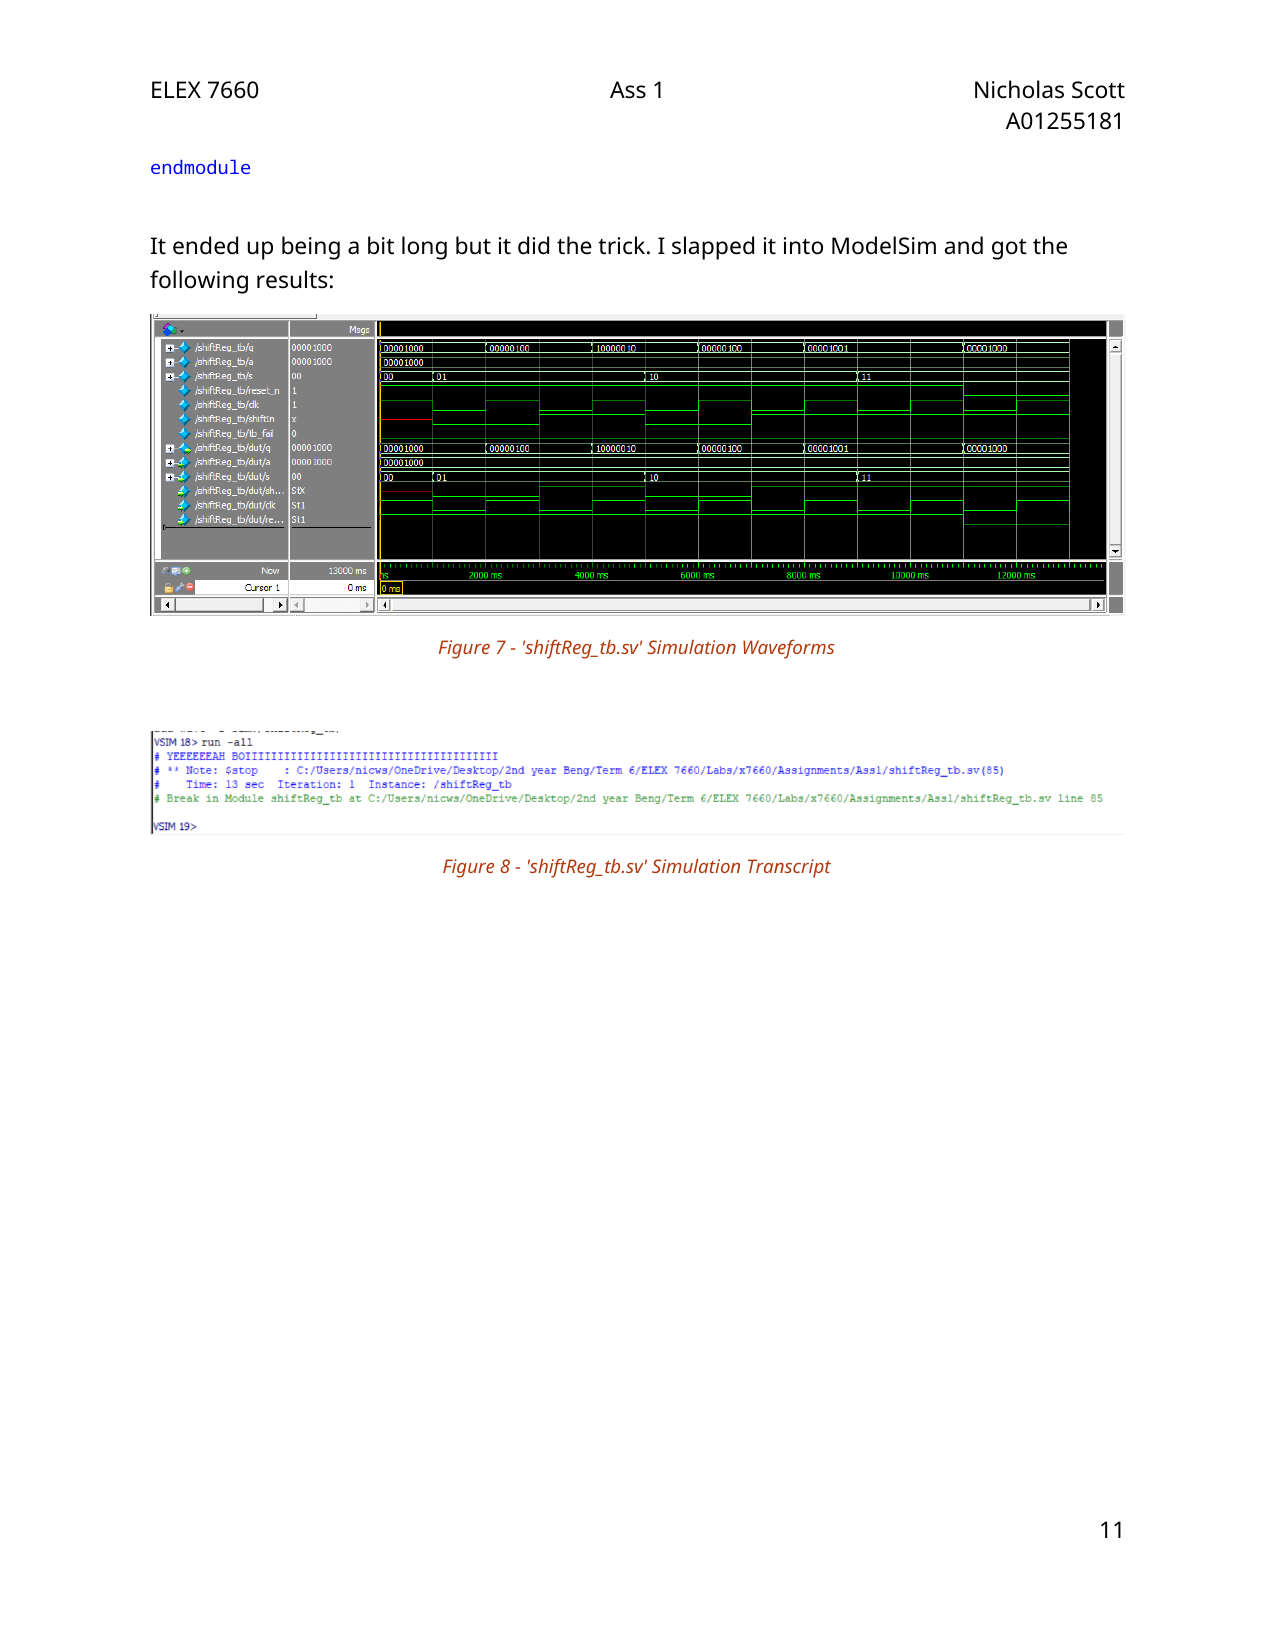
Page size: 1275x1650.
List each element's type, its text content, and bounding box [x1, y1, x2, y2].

text It ended up being a bit long but it did the trick. I slapped it into ModelSim and got the following results: [150, 230, 1125, 295]
text endmodule [150, 150, 1125, 180]
picture [150, 731, 1125, 835]
picture [150, 314, 1125, 616]
